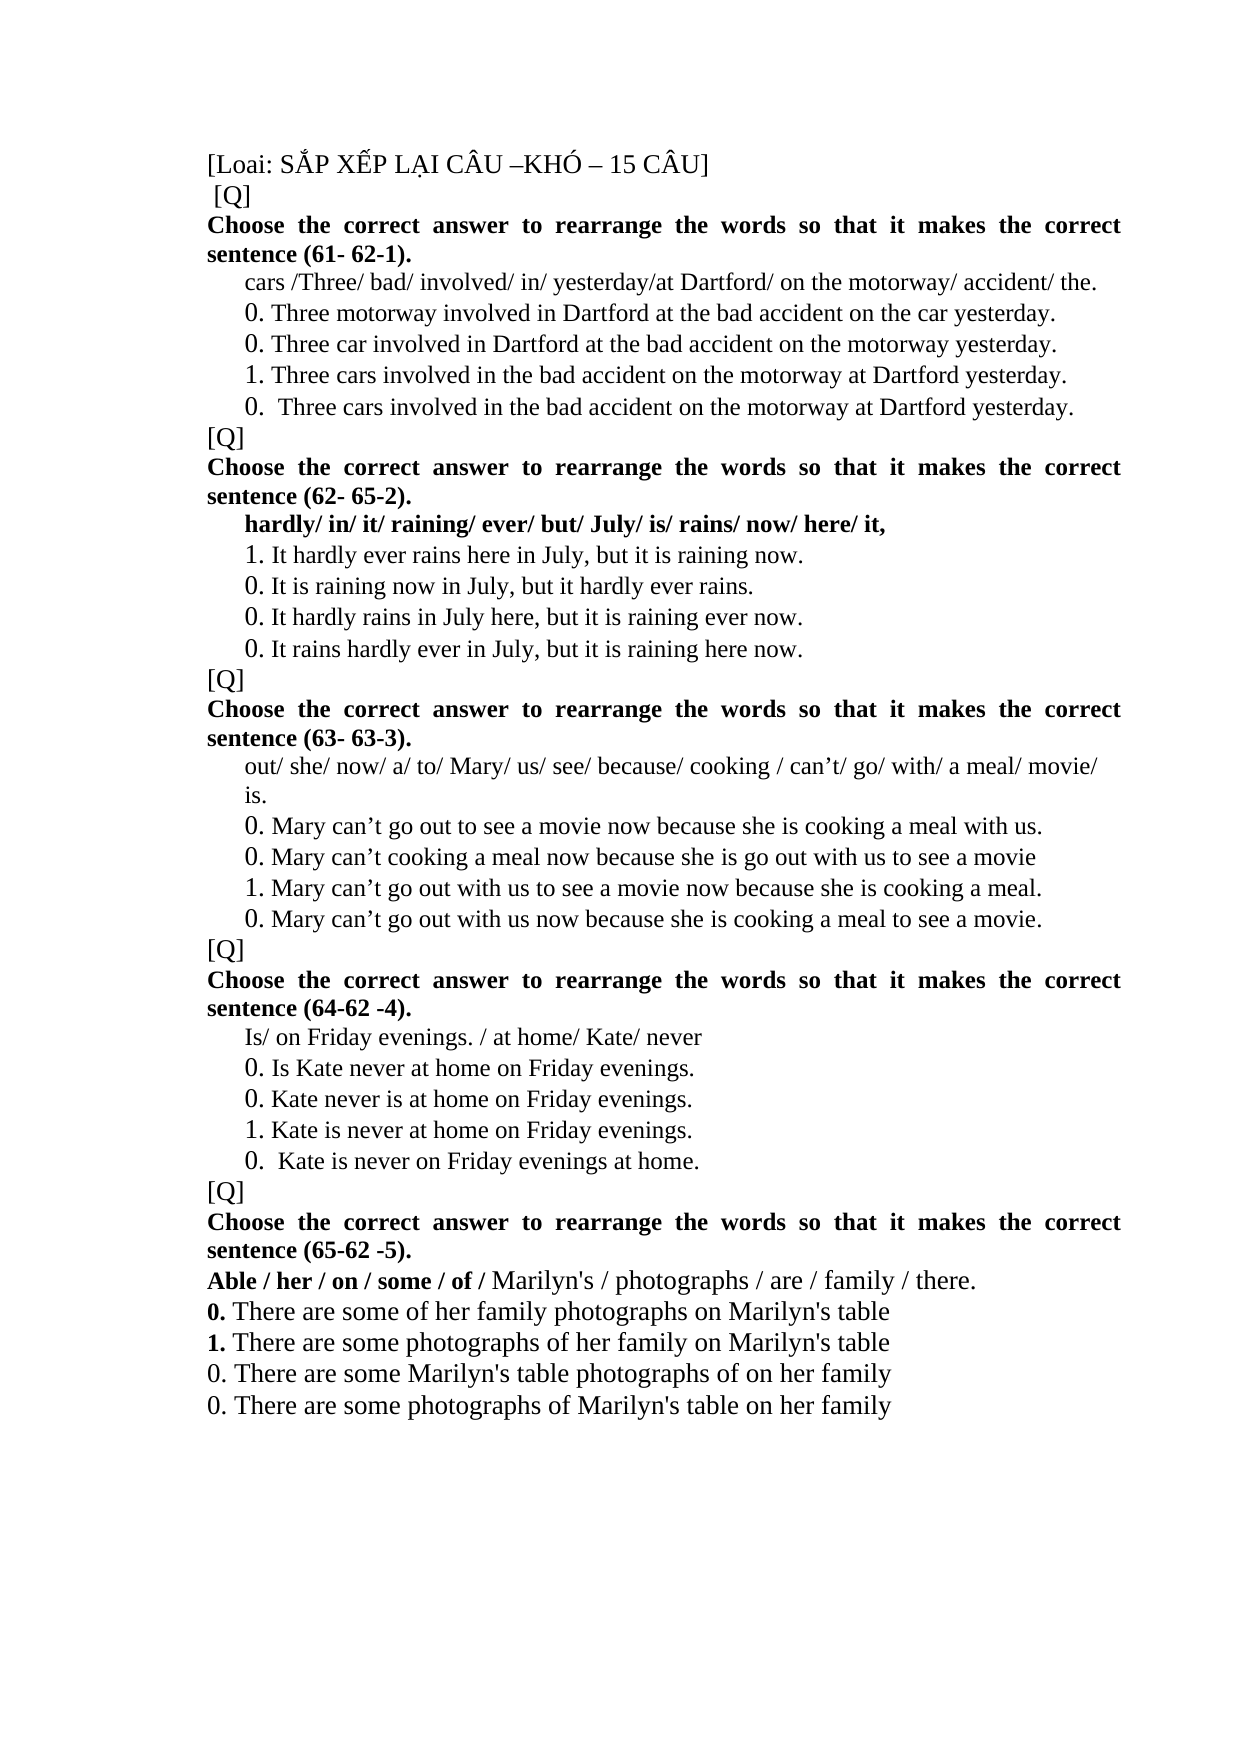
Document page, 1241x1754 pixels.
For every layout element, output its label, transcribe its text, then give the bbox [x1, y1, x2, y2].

text 0. Kate is never on Friday evenings at home. [244, 1144, 1122, 1176]
text Able / her / on / some / of / Marilyn's / photographs / are / family / there. [207, 1264, 1122, 1295]
text 0. Three car involved in Dartford at the bad accident on the motorway yesterday. [244, 327, 1122, 358]
text [Q] [207, 933, 1122, 965]
text 1. Mary can’t go out with us to see a movie now because she is cooking a meal. [244, 871, 1122, 902]
text 1. Three cars involved in the bad accident on the motorway at Dartford yesterday. [244, 358, 1122, 390]
text 0. Kate never is at home on Friday evenings. [244, 1082, 1122, 1113]
text 0. There are some photographs of Marilyn's table on her family [207, 1389, 1122, 1420]
text 1. There are some photographs of her family on Marilyn's table [207, 1326, 1122, 1358]
text Choose the correct answer to rearrange the words so that it makes the correct sentence (62- 65-2). [207, 452, 1122, 509]
text 0. Mary can’t go out to see a movie now because she is cooking a meal with us. [244, 809, 1122, 840]
text [Q] [207, 421, 1122, 452]
text 0. Three motorway involved in Dartford at the bad accident on the car yesterday. [244, 296, 1122, 327]
text [Loai: SẮP XẾP LẠI CÂU –KHÓ – 15 CÂU] [207, 148, 1122, 179]
text Choose the correct answer to rearrange the words so that it makes the correct sentence (65-62 -5). [207, 1207, 1122, 1264]
text 0. There are some Marilyn's table photographs of on her family [207, 1358, 1122, 1389]
text hardly/ in/ it/ raining/ ever/ but/ July/ is/ rains/ now/ here/ it, [244, 509, 1122, 538]
text 0. It rains hardly ever in July, but it is raining here now. [244, 632, 1122, 663]
text 1. It hardly ever rains here in July, but it is raining now. [244, 538, 1122, 569]
text out/ she/ now/ a/ to/ Mary/ us/ see/ because/ cooking / can’t/ go/ with/ a meal/ movie/ is. [244, 751, 1122, 809]
text 0. Is Kate never at home on Friday evenings. [244, 1051, 1122, 1082]
text Choose the correct answer to rearrange the words so that it makes the correct sentence (61- 62-1). [207, 210, 1122, 267]
text 0. Three cars involved in the bad accident on the motorway at Dartford yesterday. [244, 390, 1122, 421]
text Is/ on Friday evenings. / at home/ Kate/ never [244, 1022, 1122, 1051]
text [Q] [207, 663, 1122, 694]
text Choose the correct answer to rearrange the words so that it makes the correct sentence (64-62 -4). [207, 965, 1122, 1022]
text [Q] [207, 179, 1122, 210]
text 0. Mary can’t go out with us now because she is cooking a meal to see a movie. [244, 902, 1122, 933]
text 1. Kate is never at home on Friday evenings. [244, 1113, 1122, 1144]
text 0. It hardly rains in July here, but it is raining ever now. [244, 601, 1122, 632]
text 0. Mary can’t cooking a meal now because she is go out with us to see a movie [244, 840, 1122, 871]
text cars /Three/ bad/ involved/ in/ yesterday/at Dartford/ on the motorway/ accident/ the. [244, 267, 1122, 296]
text [Q] [207, 1176, 1122, 1207]
text Choose the correct answer to rearrange the words so that it makes the correct sentence (63- 63-3). [207, 694, 1122, 751]
text 0. There are some of her family photographs on Marilyn's table [207, 1295, 1122, 1326]
text 0. It is raining now in July, but it hardly ever rains. [244, 569, 1122, 601]
